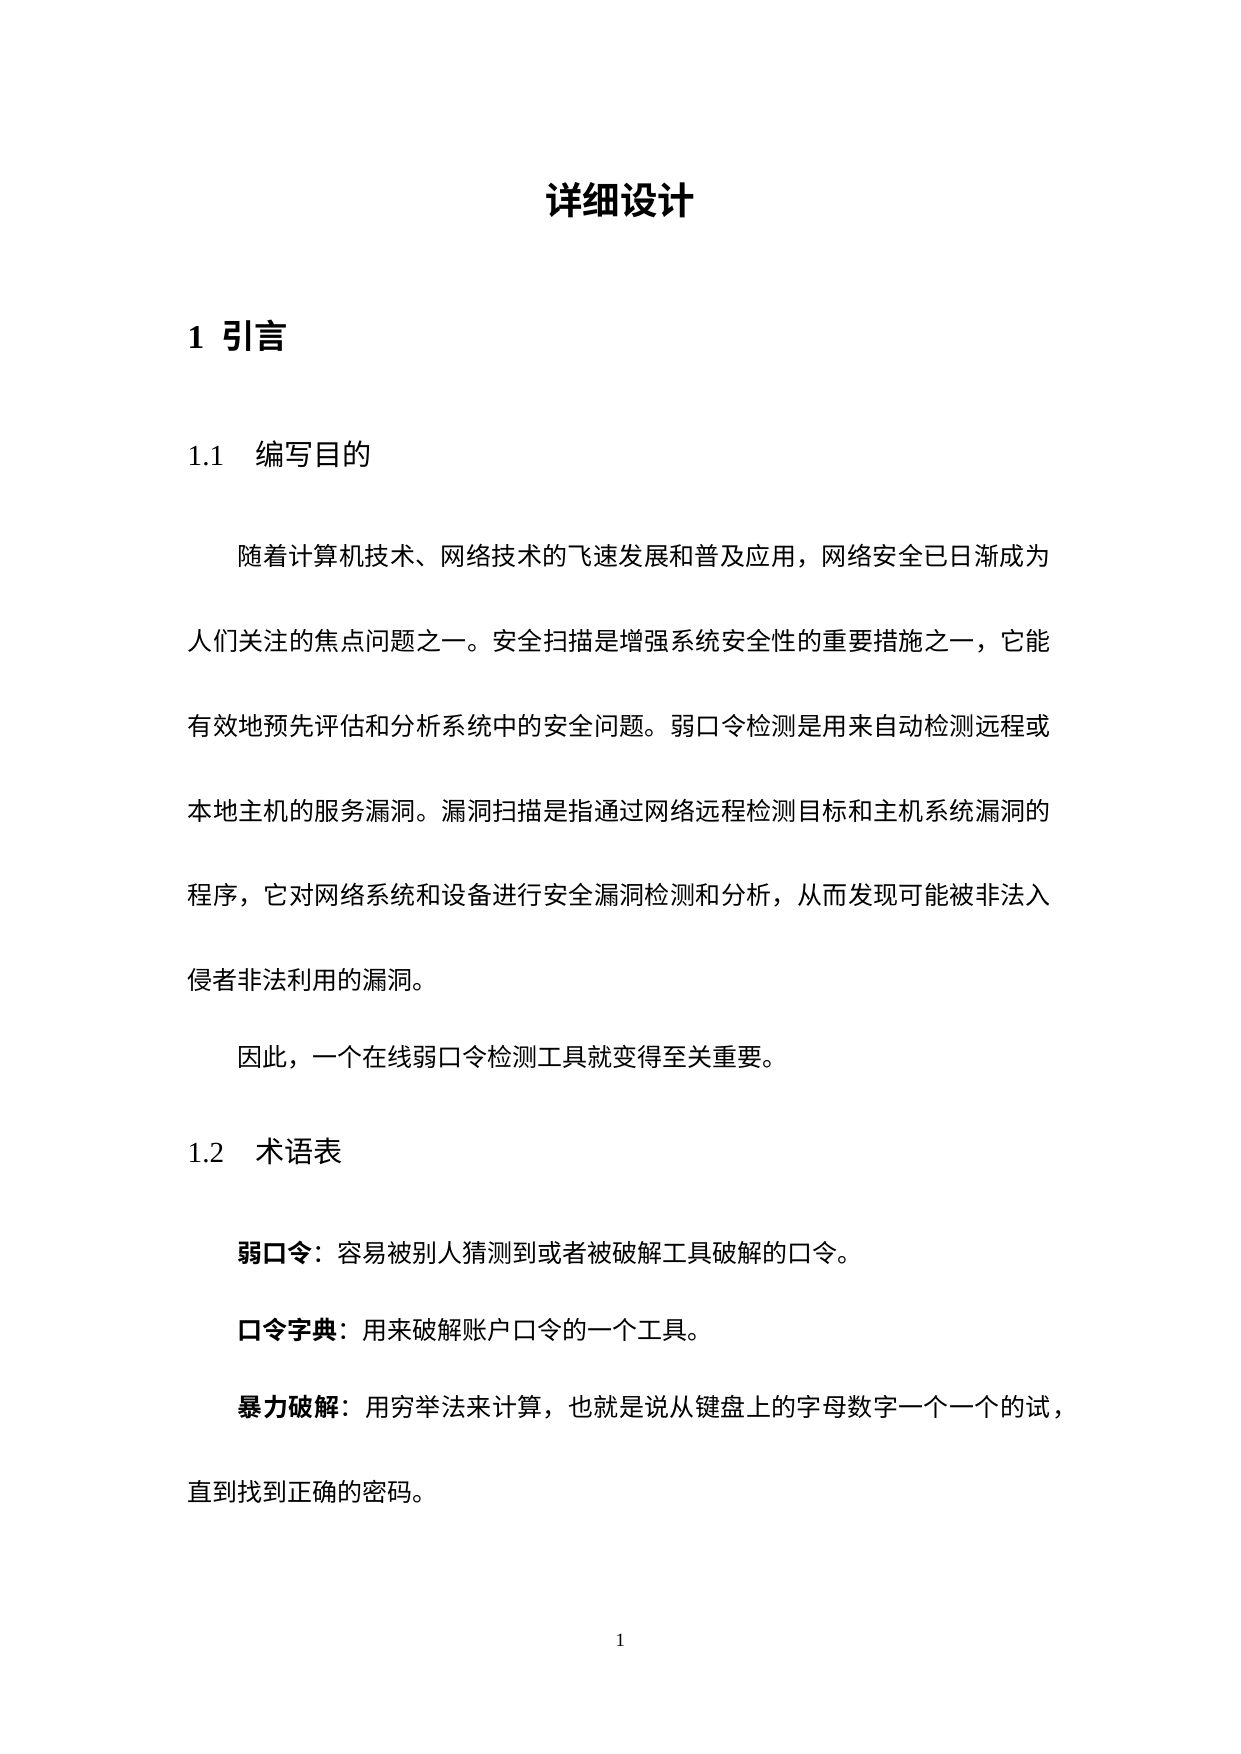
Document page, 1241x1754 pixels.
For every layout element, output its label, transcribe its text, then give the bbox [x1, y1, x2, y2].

text 随着计算机技术、网络技术的飞速发展和普及应用，网络安全已日渐成为人们关注的焦点问题之一。安全扫描是增强系统安全性的重要措施之一，它能有效地预先评估和分析系统中的安全问题。弱口令检测是用来自动检测远程或本地主机的服务漏洞。漏洞扫描是指通过网络远程检测目标和主机系统漏洞的程序，它对网络系统和设备进行安全漏洞检测和分析，从而发现可能被非法入侵者非法利用的漏洞。 [187, 520, 1053, 1013]
text 暴力破解：用穷举法来计算，也就是说从键盘上的字母数字一个一个的试，直到找到正确的密码。 [187, 1372, 1053, 1524]
text 因此，一个在线弱口令检测工具就变得至关重要。 [187, 1022, 1053, 1090]
text 口令字典：用来破解账户口令的一个工具。 [187, 1295, 1053, 1363]
subtitle 1 引言 [187, 300, 1053, 368]
subtitle 编写目的 [187, 418, 1053, 486]
text 弱口令：容易被别人猜测到或者被破解工具破解的口令。 [187, 1218, 1053, 1286]
title 详细设计 [187, 164, 1053, 232]
subtitle 术语表 [187, 1116, 1053, 1184]
